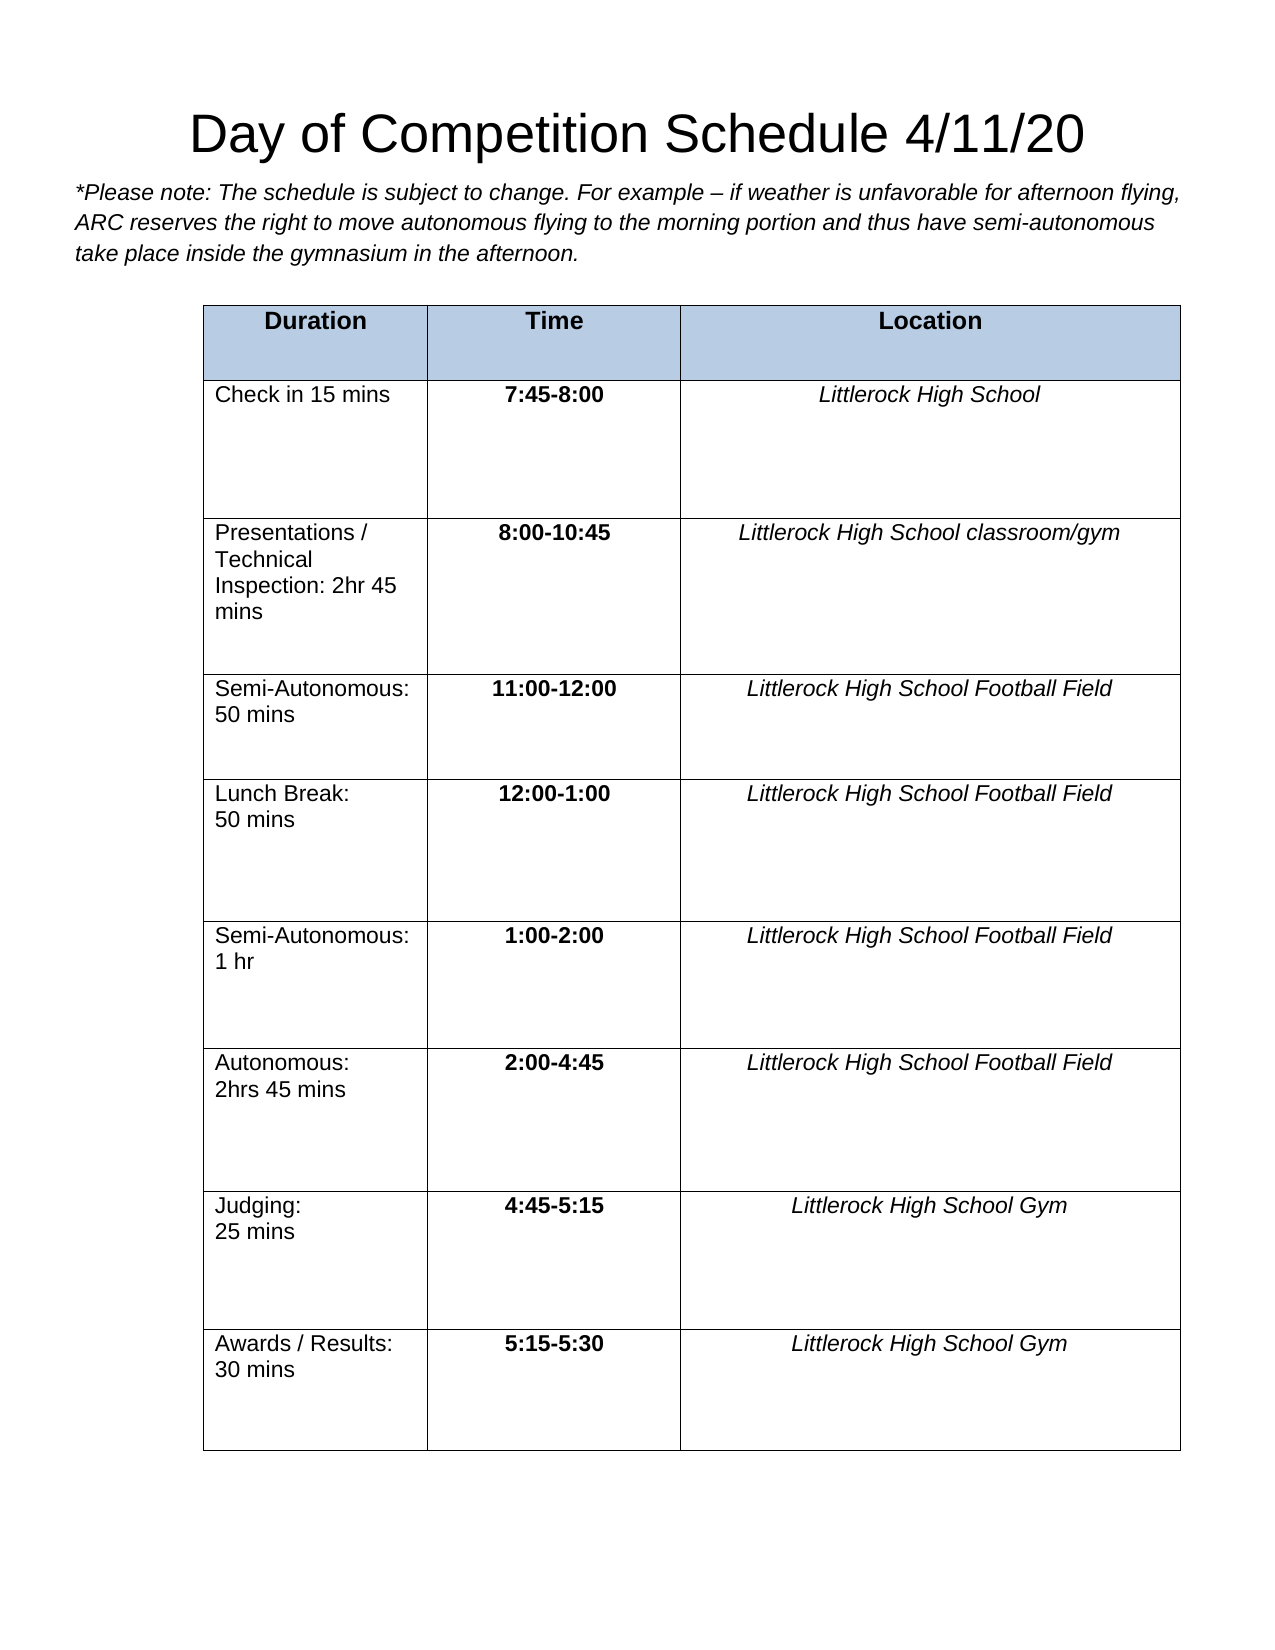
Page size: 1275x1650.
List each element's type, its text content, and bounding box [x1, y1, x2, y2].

table_cell Autonomous: 2hrs 45 mins [204, 1049, 427, 1191]
table_cell Littlerock High School Football Field [681, 675, 1180, 778]
table_cell Awards / Results: 30 mins [204, 1330, 427, 1449]
table_cell 12:00-1:00 [428, 780, 680, 921]
table_cell Littlerock High School Football Field [681, 780, 1180, 921]
table_header Time [428, 306, 680, 380]
table_cell Littlerock High School Football Field [681, 922, 1180, 1048]
table_cell Littlerock High School Gym [681, 1330, 1180, 1449]
table_header Duration [204, 306, 427, 380]
title Day of Competition Schedule 4/11/20 [75, 101, 1200, 164]
table_cell 1:00-2:00 [428, 922, 680, 1048]
table_cell 7:45-8:00 [428, 381, 680, 518]
table_cell 4:45-5:15 [428, 1192, 680, 1329]
table_cell 2:00-4:45 [428, 1049, 680, 1191]
table_cell 8:00-10:45 [428, 519, 680, 674]
table_cell Lunch Break: 50 mins [204, 780, 427, 921]
text *Please note: The schedule is subject to change. For example – if weather is unfavorable for afternoon flying, ARC reserves the right to move autonomous flying to the morning portion and thus have semi-autonomous take place inside the gymnasium in the afternoon. [75, 179, 1200, 266]
table_cell Semi-Autonomous: 50 mins [204, 675, 427, 778]
table_header Location [681, 306, 1180, 380]
table_cell Semi-Autonomous: 1 hr [204, 922, 427, 1048]
table_cell Judging: 25 mins [204, 1192, 427, 1329]
table_cell 11:00-12:00 [428, 675, 680, 778]
table_cell 5:15-5:30 [428, 1330, 680, 1449]
table_cell Littlerock High School Football Field [681, 1049, 1180, 1191]
table_cell Littlerock High School classroom/gym [681, 519, 1180, 674]
table_cell Littlerock High School [681, 381, 1180, 518]
table_cell Check in 15 mins [204, 381, 427, 518]
table_cell Littlerock High School Gym [681, 1192, 1180, 1329]
table_cell Presentations / Technical Inspection: 2hr 45 mins [204, 519, 427, 674]
